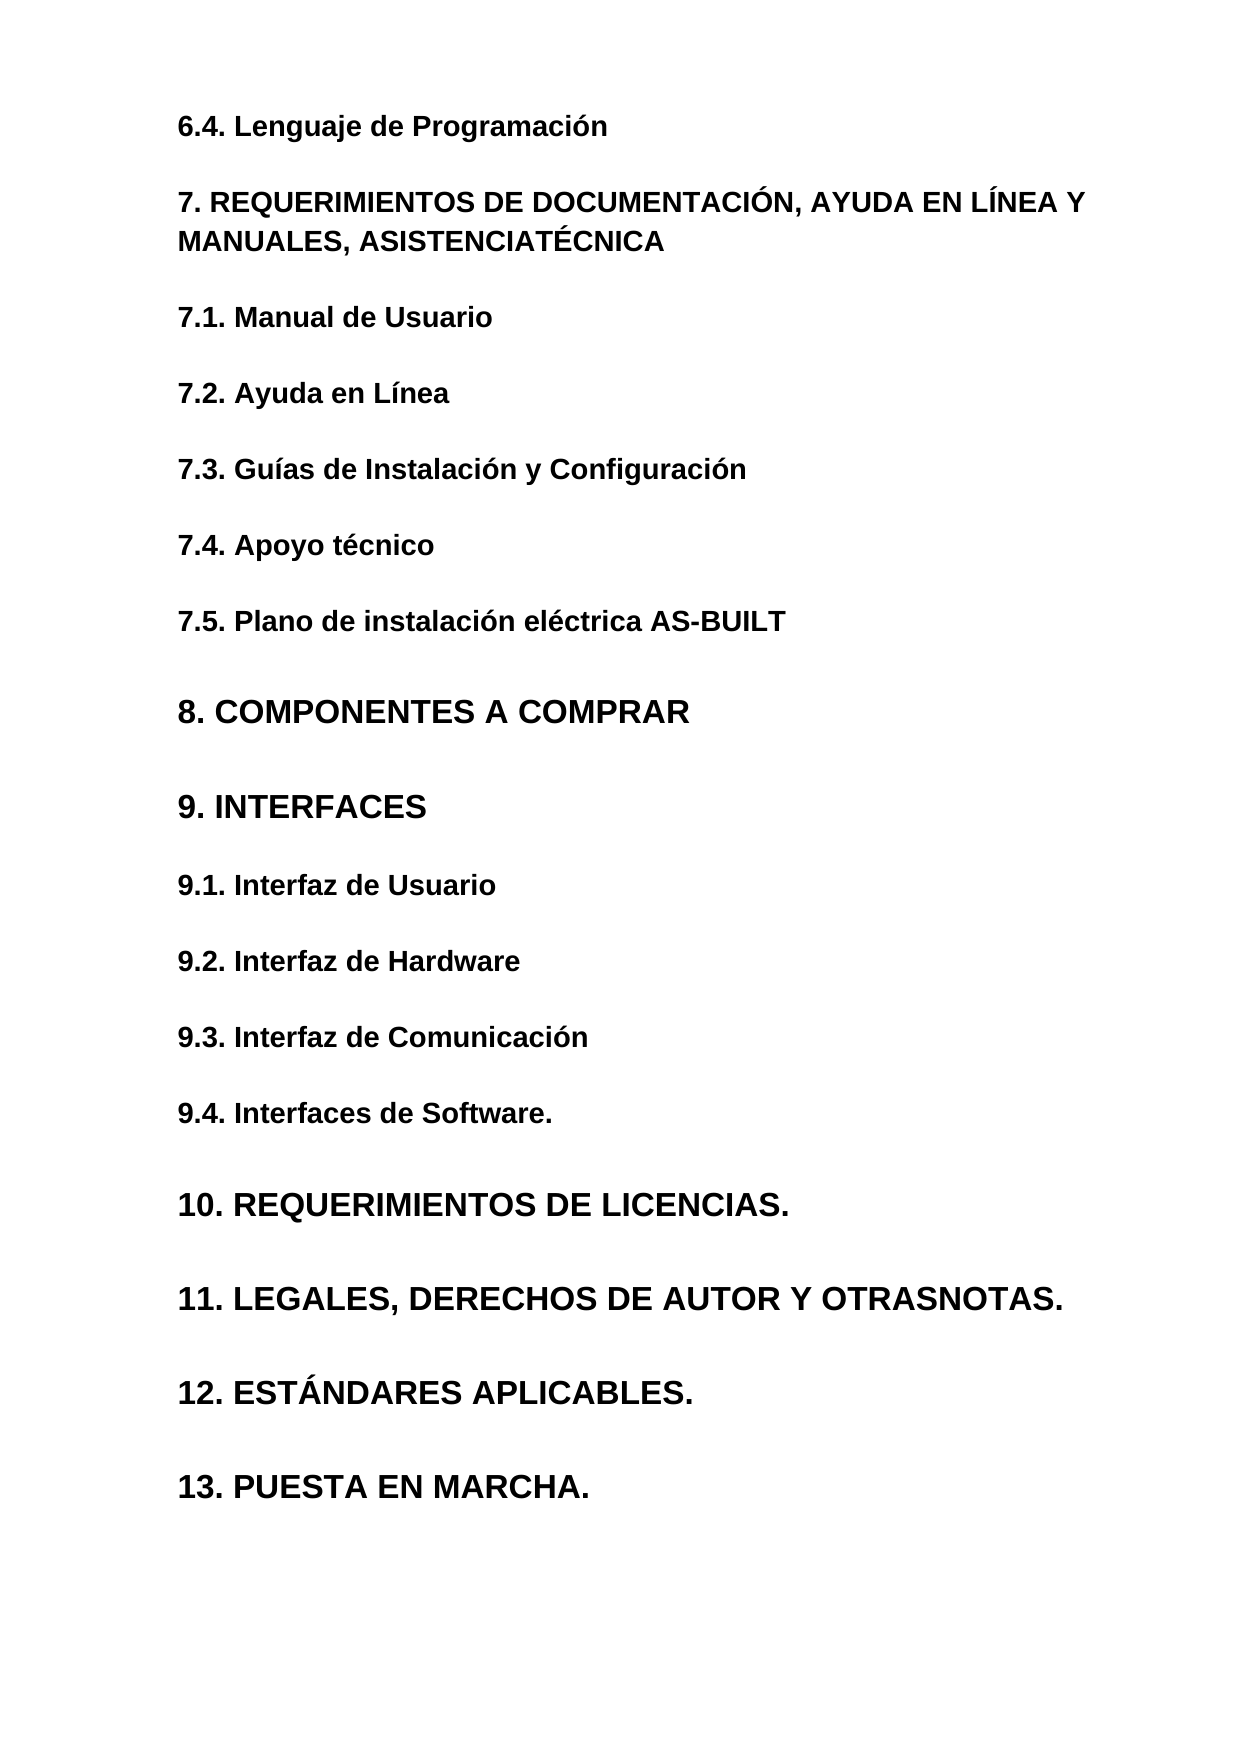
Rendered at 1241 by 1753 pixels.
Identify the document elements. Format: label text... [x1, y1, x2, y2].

subtitle 7. REQUERIMIENTOS DE DOCUMENTACIÓN, AYUDA EN LÍNEA Y MANUALES, ASISTENCIATÉCNICA [177, 185, 1182, 257]
subtitle 9.4. Interfaces de Software. [177, 1096, 1182, 1130]
subtitle 9.3. Interfaz de Comunicación [177, 1020, 1182, 1054]
subtitle 7.4. Apoyo técnico [177, 528, 1182, 561]
subtitle 7.1. Manual de Usuario [177, 300, 1182, 333]
subtitle 9.1. Interfaz de Usuario [177, 868, 1182, 902]
subtitle 7.5. Plano de instalación eléctrica AS-BUILT [177, 604, 1182, 637]
subtitle 13. PUESTA EN MARCHA. [177, 1467, 1182, 1506]
subtitle 6.4. Lenguaje de Programación [177, 109, 1182, 143]
subtitle 7.3. Guías de Instalación y Configuración [177, 452, 1182, 485]
subtitle 9. INTERFACES [177, 787, 1182, 825]
subtitle 10. REQUERIMIENTOS DE LICENCIAS. [177, 1185, 1182, 1223]
subtitle 9.2. Interfaz de Hardware [177, 944, 1182, 978]
subtitle 8. COMPONENTES A COMPRAR [177, 692, 1182, 731]
subtitle 11. LEGALES, DERECHOS DE AUTOR Y OTRASNOTAS. [177, 1279, 1182, 1318]
subtitle 12. ESTÁNDARES APLICABLES. [177, 1373, 1182, 1412]
subtitle 7.2. Ayuda en Línea [177, 376, 1182, 409]
